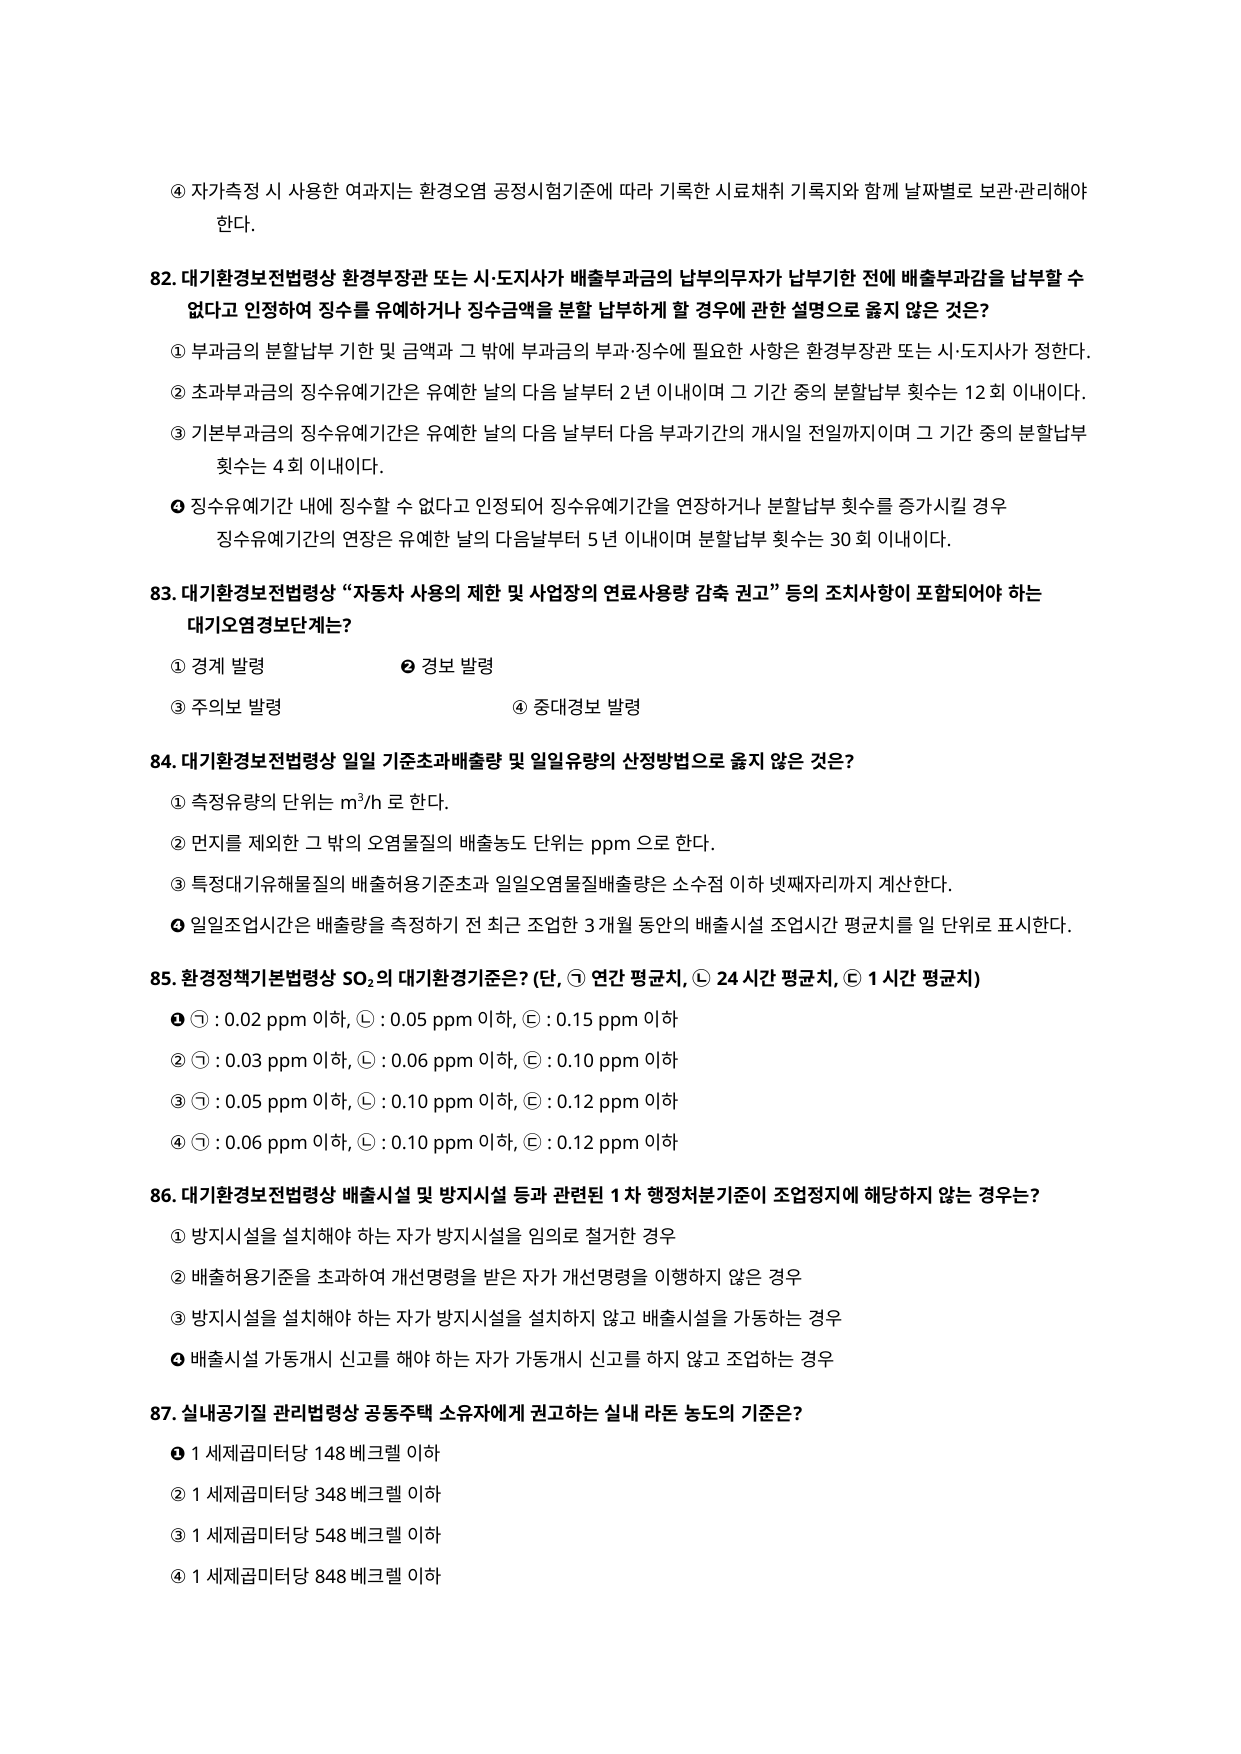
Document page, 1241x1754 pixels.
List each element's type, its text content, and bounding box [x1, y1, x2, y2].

text ① 경계 발령 ❷ 경보 발령 [150, 652, 1090, 679]
text ① 측정유량의 단위는 m3/h 로 한다. [150, 787, 1090, 815]
text ❶ ㉠ : 0.02 ppm 이하, ㉡ : 0.05 ppm 이하, ㉢ : 0.15 ppm 이하 [150, 1005, 1090, 1032]
text 85. 환경정책기본법령상 SO2의 대기환경기준은? (단, ㉠ 연간 평균치, ㉡ 24시간 평균치, ㉢ 1시간 평균치) [150, 964, 1090, 991]
text 86. 대기환경보전법령상 배출시설 및 방지시설 등과 관련된 1차 행정처분기준이 조업정지에 해당하지 않는 경우는? [150, 1181, 1090, 1208]
text ② 먼지를 제외한 그 밖의 오염물질의 배출농도 단위는 ppm 으로 한다. [150, 828, 1090, 856]
text 82. 대기환경보전법령상 환경부장관 또는 시·도지사가 배출부과금의 납부의무자가 납부기한 전에 배출부과감을 납부할 수 없다고 인정하여 징수를 유예하거나 징수금액을 분할 납부하게 할 경우에 관한 설명으로 옳지 않은 것은? [150, 263, 1090, 323]
text ② ㉠ : 0.03 ppm 이하, ㉡ : 0.06 ppm 이하, ㉢ : 0.10 ppm 이하 [150, 1046, 1090, 1073]
text ❹ 징수유예기간 내에 징수할 수 없다고 인정되어 징수유예기간을 연장하거나 분할납부 횟수를 증가시킬 경우 징수유예기간의 연장은 유예한 날의 다음날부터 5년 이내이며 분할납부 횟수는 30회 이내이다. [150, 492, 1090, 552]
text 84. 대기환경보전법령상 일일 기준초과배출량 및 일일유량의 산정방법으로 옳지 않은 것은? [150, 747, 1090, 774]
text ① 방지시설을 설치해야 하는 자가 방지시설을 임의로 철거한 경우 [150, 1222, 1090, 1249]
text 83. 대기환경보전법령상 “자동차 사용의 제한 및 사업장의 연료사용량 감축 권고” 등의 조치사항이 포함되어야 하는 대기오염경보단계는? [150, 578, 1090, 638]
text ② 1세제곱미터당 348베크렐 이하 [150, 1480, 1090, 1507]
text ③ 특정대기유해물질의 배출허용기준초과 일일오염물질배출량은 소수점 이하 넷째자리까지 계산한다. [150, 869, 1090, 897]
text ❶ 1세제곱미터당 148베크렐 이하 [150, 1439, 1090, 1466]
text ❹ 일일조업시간은 배출량을 측정하기 전 최근 조업한 3개월 동안의 배출시설 조업시간 평균치를 일 단위로 표시한다. [150, 910, 1090, 937]
text ④ ㉠ : 0.06 ppm 이하, ㉡ : 0.10 ppm 이하, ㉢ : 0.12 ppm 이하 [150, 1127, 1090, 1155]
text ① 부과금의 분할납부 기한 및 금액과 그 밖에 부과금의 부과·징수에 필요한 사항은 환경부장관 또는 시·도지사가 정한다. [150, 337, 1090, 364]
text ④ 자가측정 시 사용한 여과지는 환경오염 공정시험기준에 따라 기록한 시료채취 기록지와 함께 날짜별로 보관·관리해야 한다. [150, 177, 1090, 237]
text ② 배출허용기준을 초과하여 개선명령을 받은 자가 개선명령을 이행하지 않은 경우 [150, 1263, 1090, 1290]
text ❹ 배출시설 가동개시 신고를 해야 하는 자가 가동개시 신고를 하지 않고 조업하는 경우 [150, 1345, 1090, 1372]
text ④ 1세제곱미터당 848베크렐 이하 [150, 1562, 1090, 1589]
text ③ 기본부과금의 징수유예기간은 유예한 날의 다음 날부터 다음 부과기간의 개시일 전일까지이며 그 기간 중의 분할납부 횟수는 4회 이내이다. [150, 419, 1090, 478]
text ③ ㉠ : 0.05 ppm 이하, ㉡ : 0.10 ppm 이하, ㉢ : 0.12 ppm 이하 [150, 1087, 1090, 1114]
text ② 초과부과금의 징수유예기간은 유예한 날의 다음 날부터 2년 이내이며 그 기간 중의 분할납부 횟수는 12회 이내이다. [150, 378, 1090, 405]
text ③ 방지시설을 설치해야 하는 자가 방지시설을 설치하지 않고 배출시설을 가동하는 경우 [150, 1304, 1090, 1331]
text ③ 1세제곱미터당 548베크렐 이하 [150, 1521, 1090, 1548]
text ③ 주의보 발령 ④ 중대경보 발령 [150, 693, 1090, 720]
text 87. 실내공기질 관리법령상 공동주택 소유자에게 권고하는 실내 라돈 농도의 기준은? [150, 1398, 1090, 1425]
